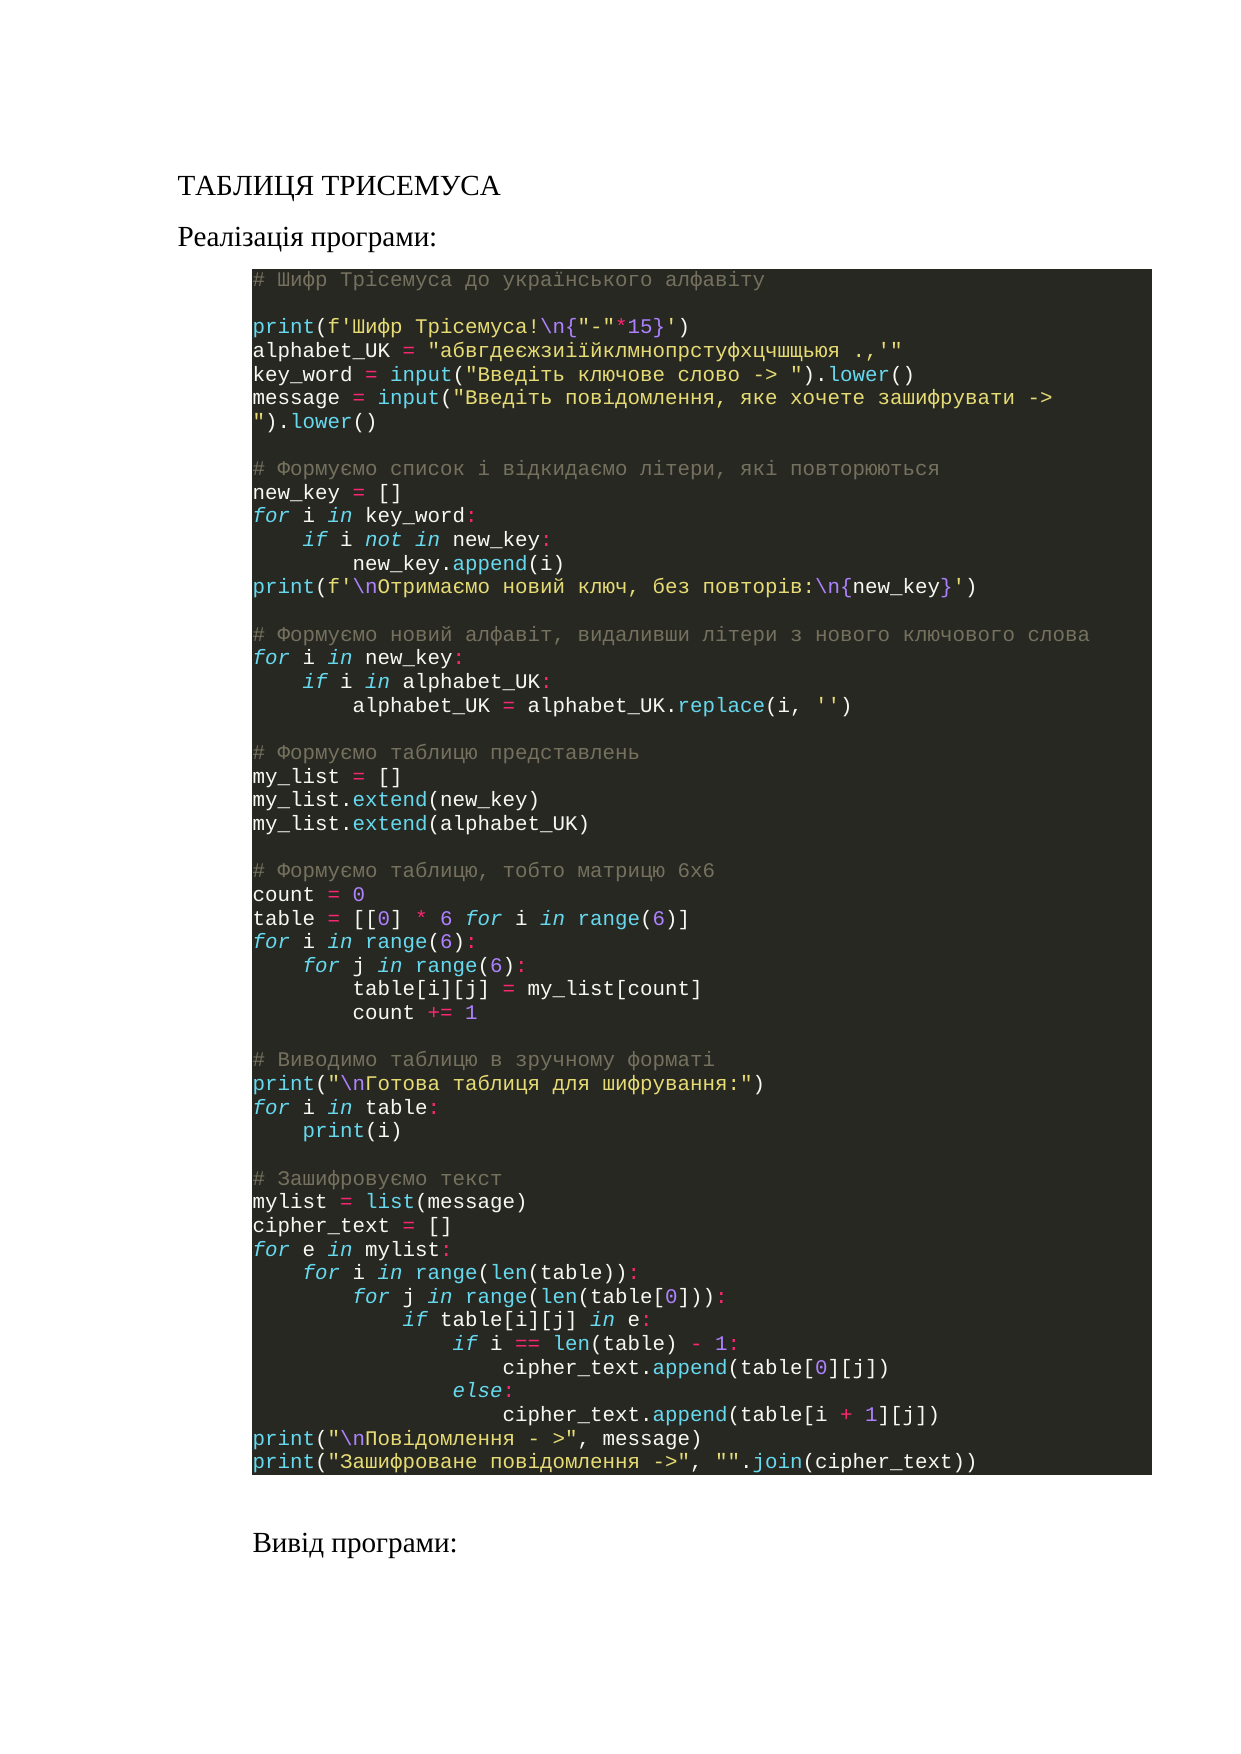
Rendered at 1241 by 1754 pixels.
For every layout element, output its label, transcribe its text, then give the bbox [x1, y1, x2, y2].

list Вивід програми: [252, 1525, 1152, 1559]
text ТАБЛИЦЯ ТРИСЕМУСА [177, 168, 1152, 202]
text # Шифр Трісемуса до українського алфавіту print(f'Шифр Трісемуса!\n{"-"*15}') alphabet_UK = "абвгдеєжзиіїйклмнопрстуфхцчшщьюя .,'" key_word = input("Введіть ключове слово -> ").lower() message = input("Введіть повідомлення, яке хочете зашифрувати -> ").lower() # Формуємо список і відкидаємо літери, які повторюються new_key = [] for i in key_word: if i not in new_key: new_key.append(i) print(f'\nОтримаємо новий ключ, без повторів:\n{new_key}') # Формуємо новий алфавіт, видаливши літери з нового ключового слова for i in new_key: if i in alphabet_UK: alphabet_UK = alphabet_UK.replace(i, '') # Формуємо таблицю представлень my_list = [] my_list.extend(new_key) my_list.extend(alphabet_UK) # Формуємо таблицю, тобто матрицю 6х6 count = 0 table = [[0] * 6 for i in range(6)] for i in range(6): for j in range(6): table[i][j] = my_list[count] count += 1 # Виводимо таблицю в зручному форматі print("\nГотова таблиця для шифрування:") for i in table: print(i) # Зашифровуємо текст mylist = list(message) cipher_text = [] for e in mylist: for i in range(len(table)): for j in range(len(table[0])): if table[i][j] in e: if i == len(table) - 1: cipher_text.append(table[0][j]) else: cipher_text.append(table[i + 1][j]) print("\nПовідомлення - >", message) print("Зашифроване повідомлення ->", "".join(cipher_text)) [252, 269, 1152, 1475]
text Реалізація програми: [177, 219, 1152, 252]
